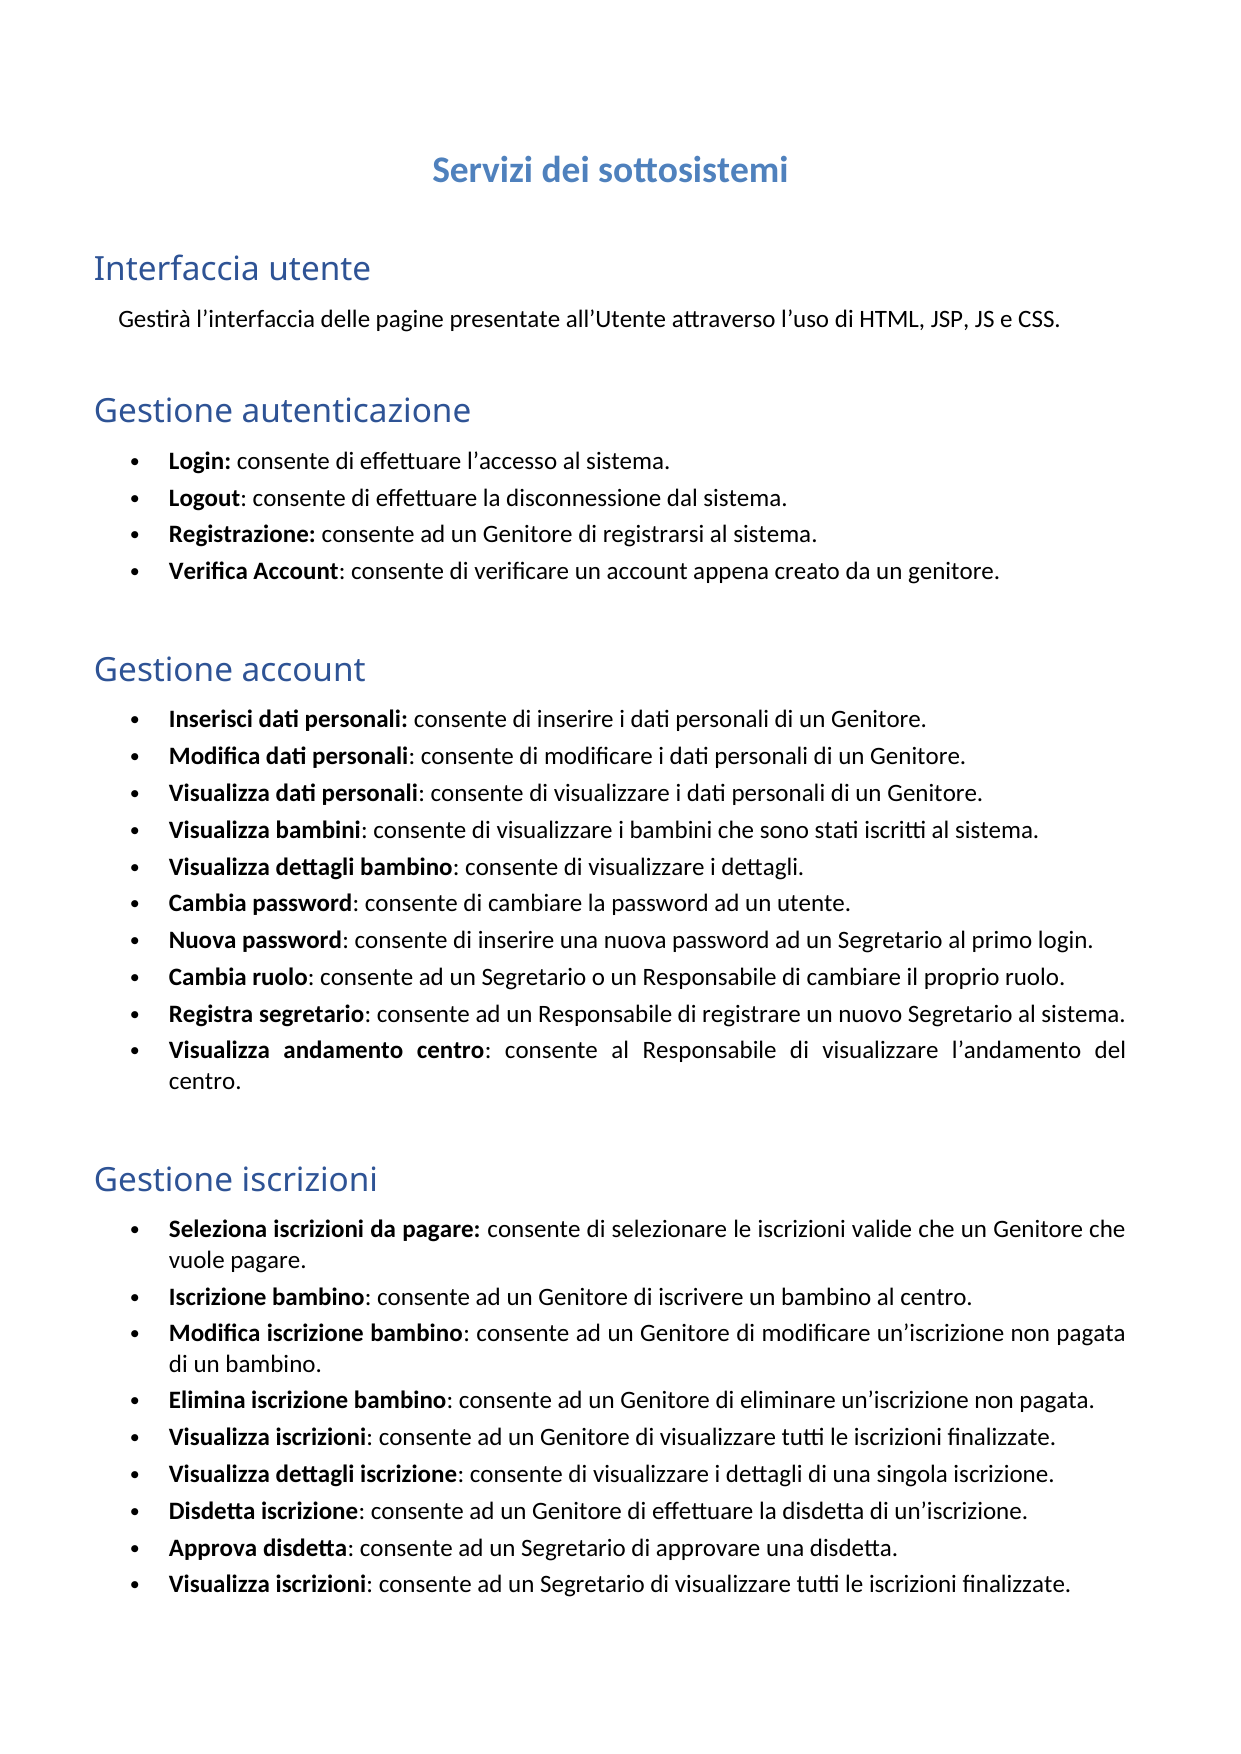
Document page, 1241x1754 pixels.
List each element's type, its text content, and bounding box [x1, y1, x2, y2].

list Visualizza iscrizioni: consente ad un Segretario di visualizzare tutti le iscrizioni finalizzate. [131, 1568, 1127, 1599]
list Approva disdetta: consente ad un Segretario di approvare una disdetta. [131, 1532, 1127, 1562]
list Login: consente di effettuare l’accesso al sistema. [131, 445, 1127, 476]
list Cambia password: consente di cambiare la password ad un utente. [131, 887, 1127, 918]
subtitle Interfaccia utente [94, 192, 1127, 291]
list Visualizza dettagli iscrizione: consente di visualizzare i dettagli di una singola iscrizione. [131, 1458, 1127, 1489]
list Elimina iscrizione bambino: consente ad un Genitore di eliminare un’iscrizione non pagata. [131, 1385, 1127, 1415]
list Disdetta iscrizione: consente ad un Genitore di effettuare la disdetta di un’iscrizione. [131, 1495, 1127, 1526]
list Registrazione: consente ad un Genitore di registrarsi al sistema. [131, 519, 1127, 549]
list Cambia ruolo: consente ad un Segretario o un Responsabile di cambiare il proprio ruolo. [131, 961, 1127, 992]
subtitle Gestione account [94, 592, 1127, 691]
list Logout: consente di effettuare la disconnessione dal sistema. [131, 482, 1127, 512]
list Visualizza dati personali: consente di visualizzare i dati personali di un Genitore. [131, 777, 1127, 808]
subtitle Servizi dei sottosistemi [94, 146, 1127, 192]
list Modifica iscrizione bambino: consente ad un Genitore di modificare un’iscrizione non pagata di un bambino. [131, 1317, 1127, 1378]
list Seleziona iscrizioni da pagare: consente di selezionare le iscrizioni valide che un Genitore che vuole pagare. [131, 1213, 1127, 1274]
subtitle Gestione autenticazione [94, 334, 1127, 433]
list Iscrizione bambino: consente ad un Genitore di iscrivere un bambino al centro. [131, 1281, 1127, 1311]
subtitle Gestione iscrizioni [94, 1102, 1127, 1201]
list Visualizza dettagli bambino: consente di visualizzare i dettagli. [131, 851, 1127, 881]
list Visualizza bambini: consente di visualizzare i bambini che sono stati iscritti al sistema. [131, 814, 1127, 844]
list Nuova password: consente di inserire una nuova password ad un Segretario al primo login. [131, 924, 1127, 955]
list Visualizza iscrizioni: consente ad un Genitore di visualizzare tutti le iscrizioni finalizzate. [131, 1421, 1127, 1452]
list Registra segretario: consente ad un Responsabile di registrare un nuovo Segretario al sistema. [131, 998, 1127, 1028]
list Inserisci dati personali: consente di inserire i dati personali di un Genitore. [131, 704, 1127, 734]
text Gestirà l’interfaccia delle pagine presentate all’Utente attraverso l’uso di HTML, JSP, JS e CSS. [118, 303, 1127, 334]
list Verifica Account: consente di verificare un account appena creato da un genitore. [131, 555, 1127, 586]
list Modifica dati personali: consente di modificare i dati personali di un Genitore. [131, 740, 1127, 771]
list Visualizza andamento centro: consente al Responsabile di visualizzare l’andamento del centro. [131, 1034, 1127, 1096]
